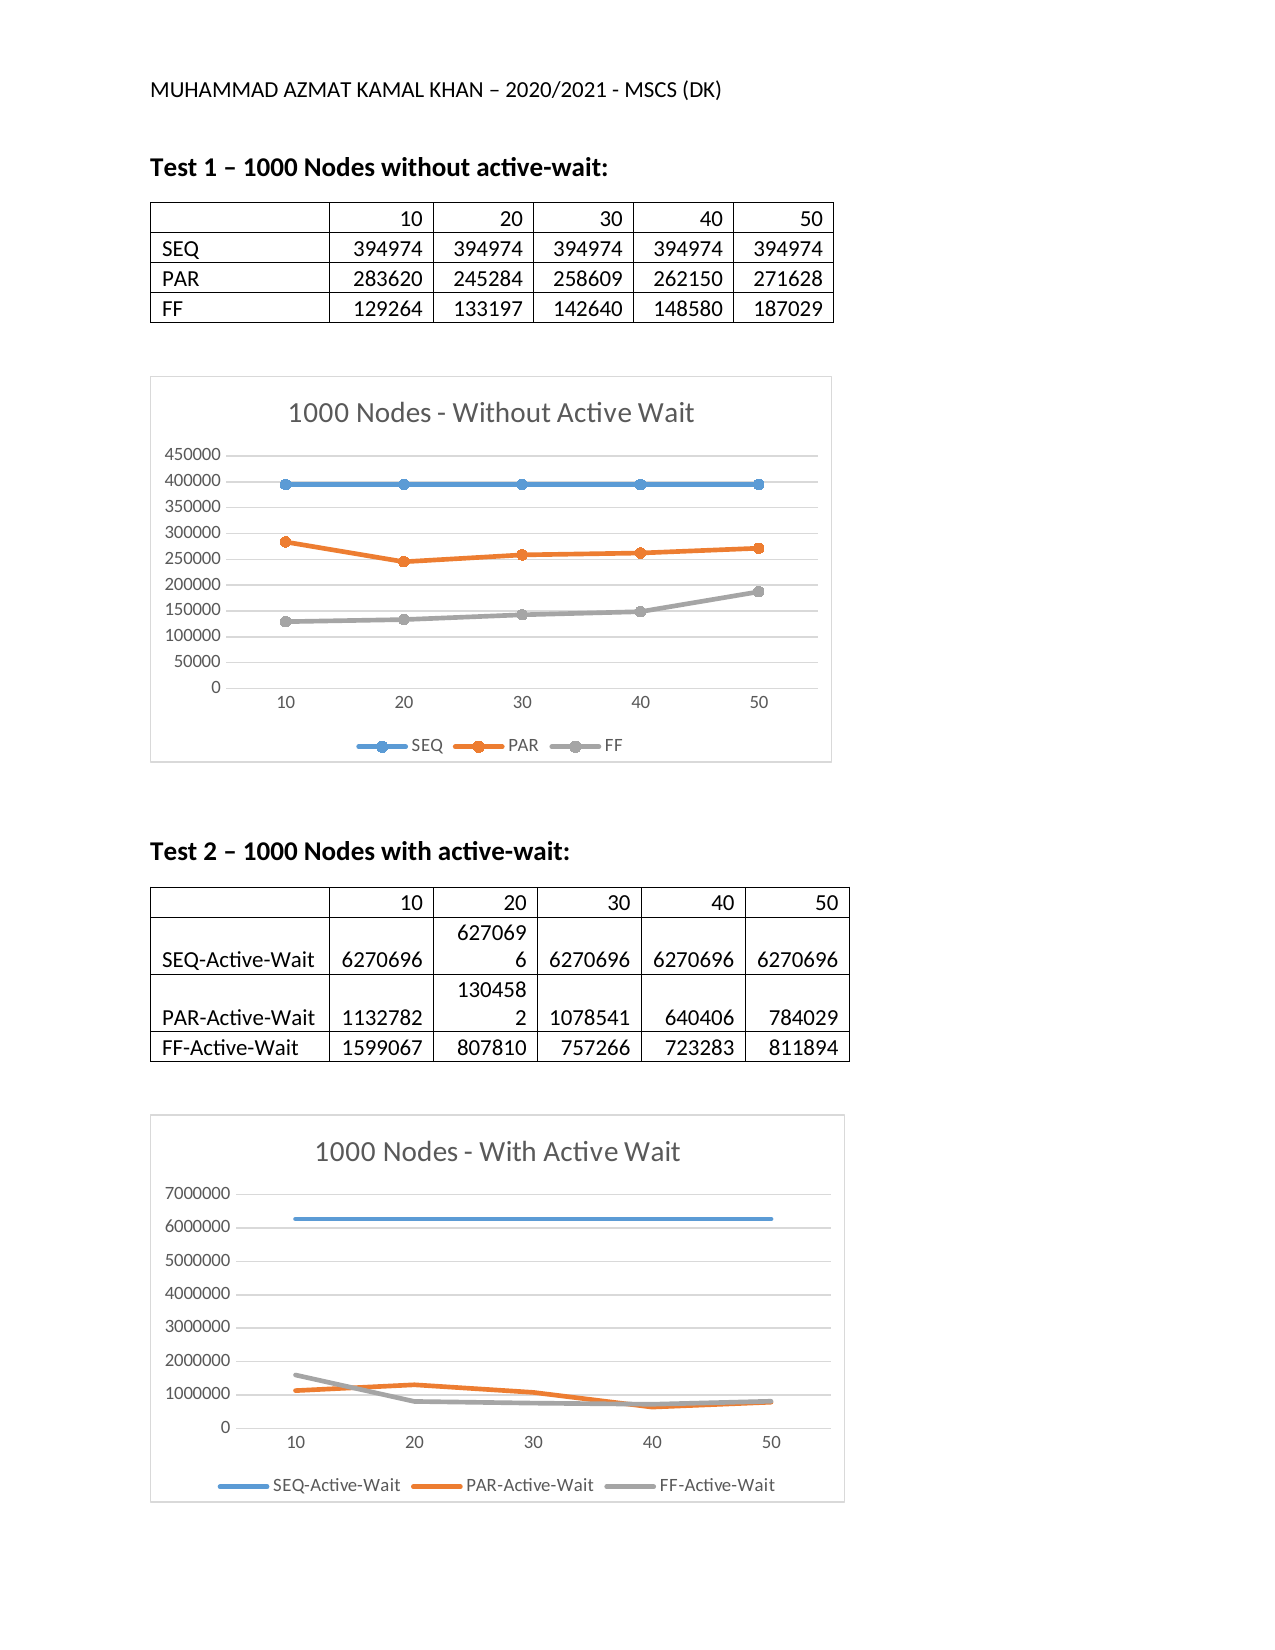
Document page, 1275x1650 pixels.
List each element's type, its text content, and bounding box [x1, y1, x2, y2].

table_cell 394974 [434, 233, 533, 262]
table_header 50 [746, 888, 849, 917]
table_cell 271628 [734, 263, 833, 292]
table_header 10 [330, 203, 433, 232]
table_cell 1304582 [434, 975, 537, 1031]
table_cell 283620 [330, 263, 433, 292]
table_cell 807810 [434, 1032, 537, 1061]
table_header 20 [434, 888, 537, 917]
table_cell 394974 [330, 233, 433, 262]
table_header 50 [734, 203, 833, 232]
table_cell 1599067 [330, 1032, 433, 1061]
table_header 40 [642, 888, 745, 917]
table_cell SEQ-Active-Wait [151, 918, 329, 974]
table_cell 133197 [434, 293, 533, 322]
table_cell 6270696 [330, 918, 433, 974]
table_header 10 [330, 888, 433, 917]
table_cell 723283 [642, 1032, 745, 1061]
text Test 2 – 1000 Nodes with active-wait: [150, 834, 1125, 867]
table_cell 640406 [642, 975, 745, 1031]
table_cell 784029 [746, 975, 849, 1031]
table_cell 394974 [634, 233, 733, 262]
table_cell 245284 [434, 263, 533, 292]
table_cell 148580 [634, 293, 733, 322]
table_cell 142640 [534, 293, 633, 322]
table_header [151, 888, 329, 917]
table_cell 1132782 [330, 975, 433, 1031]
table_cell 6270696 [746, 918, 849, 974]
table_cell PAR-Active-Wait [151, 975, 329, 1031]
table_cell FF [151, 293, 329, 322]
table_header 30 [534, 203, 633, 232]
table_cell FF-Active-Wait [151, 1032, 329, 1061]
table_cell 129264 [330, 293, 433, 322]
table_header 40 [634, 203, 733, 232]
table_cell 394974 [734, 233, 833, 262]
table_cell 1078541 [538, 975, 641, 1031]
table_cell PAR [151, 263, 329, 292]
text Test 1 – 1000 Nodes without active-wait: [150, 150, 1125, 183]
table_cell 262150 [634, 263, 733, 292]
table_cell 187029 [734, 293, 833, 322]
table_header 20 [434, 203, 533, 232]
table_cell 394974 [534, 233, 633, 262]
table_cell 6270696 [642, 918, 745, 974]
table_header 30 [538, 888, 641, 917]
table_cell 757266 [538, 1032, 641, 1061]
table_header [151, 203, 329, 232]
table_cell 258609 [534, 263, 633, 292]
table_cell 811894 [746, 1032, 849, 1061]
table_cell SEQ [151, 233, 329, 262]
table_cell 6270696 [538, 918, 641, 974]
table_cell 6270696 [434, 918, 537, 974]
